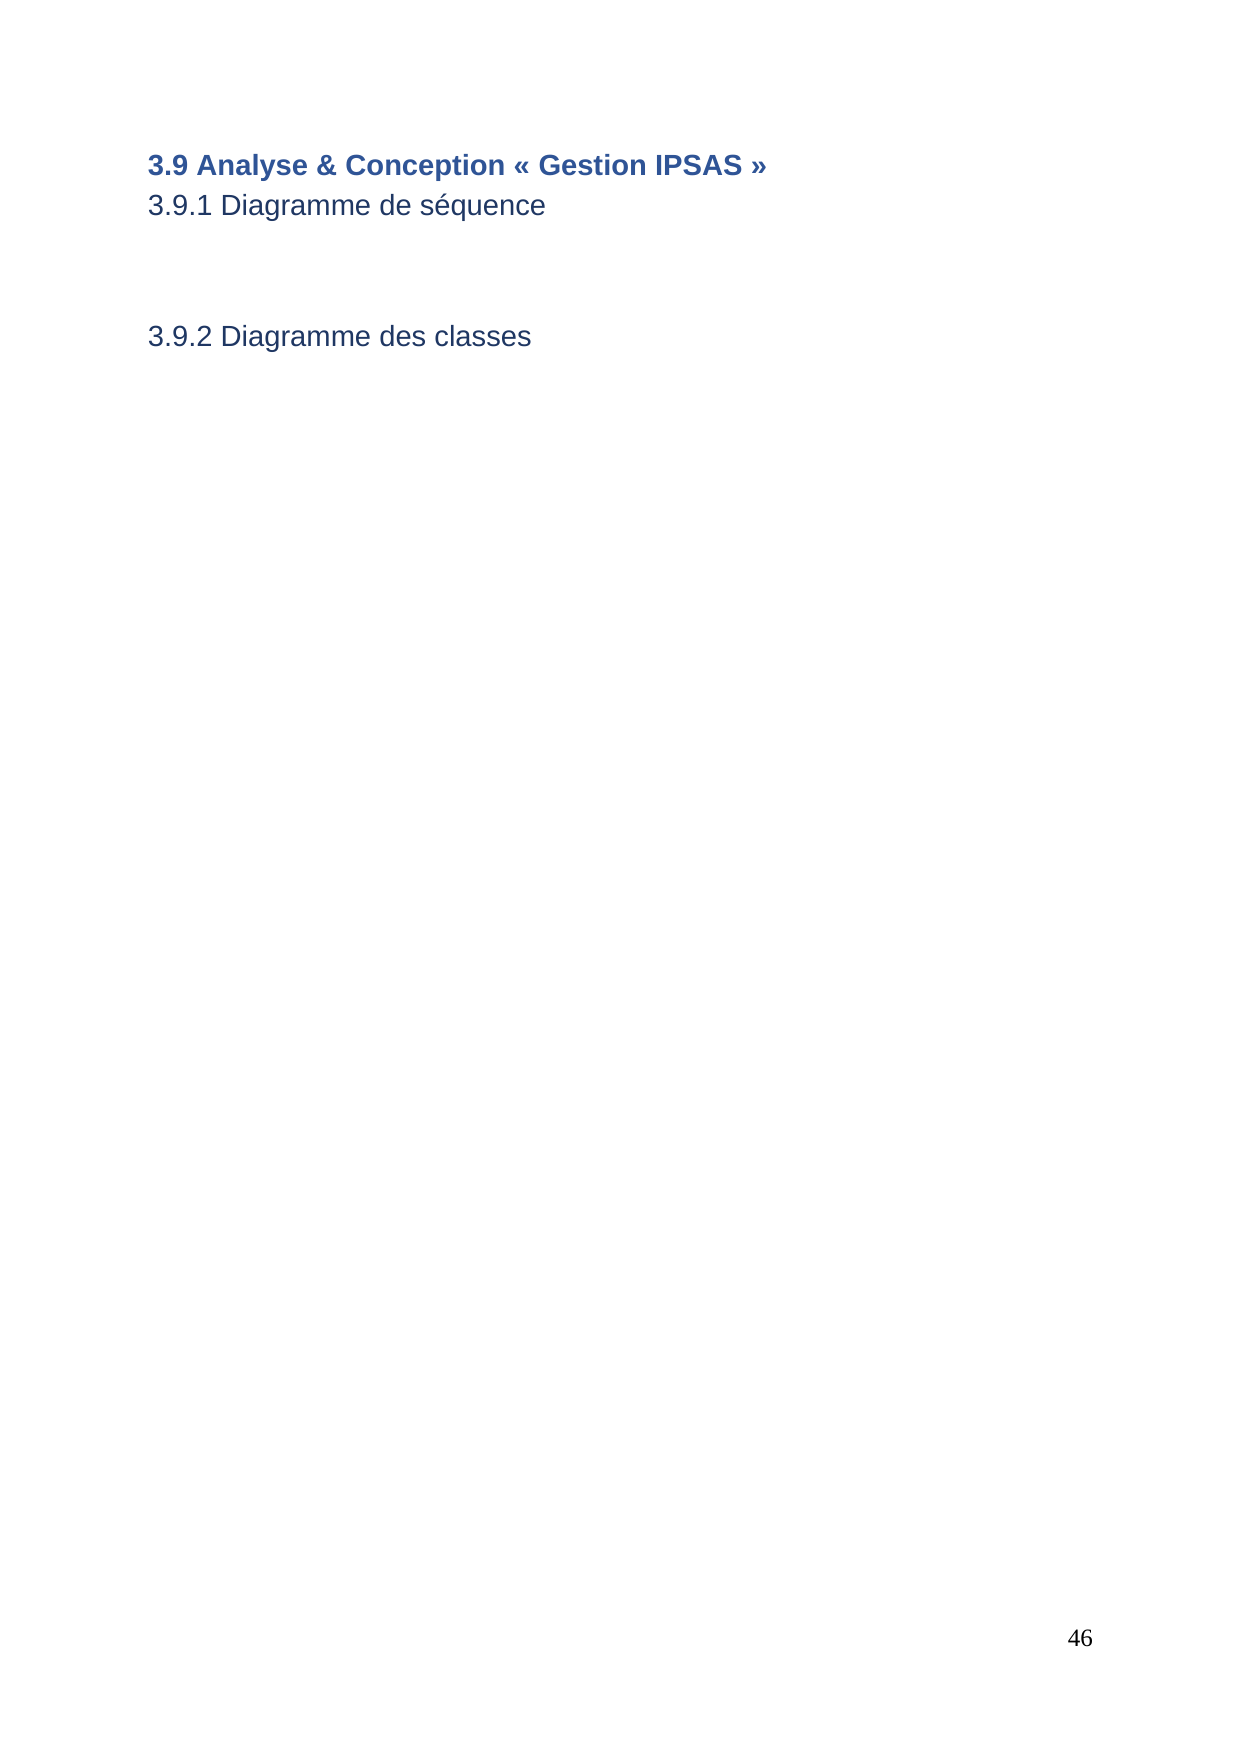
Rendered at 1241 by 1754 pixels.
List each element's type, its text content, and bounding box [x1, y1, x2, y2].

subtitle 3.9.2 Diagramme des classes [148, 319, 1093, 353]
subtitle 3.9.1 Diagramme de séquence [148, 188, 1093, 221]
subtitle 3.9 Analyse & Conception « Gestion IPSAS » [148, 148, 1093, 181]
